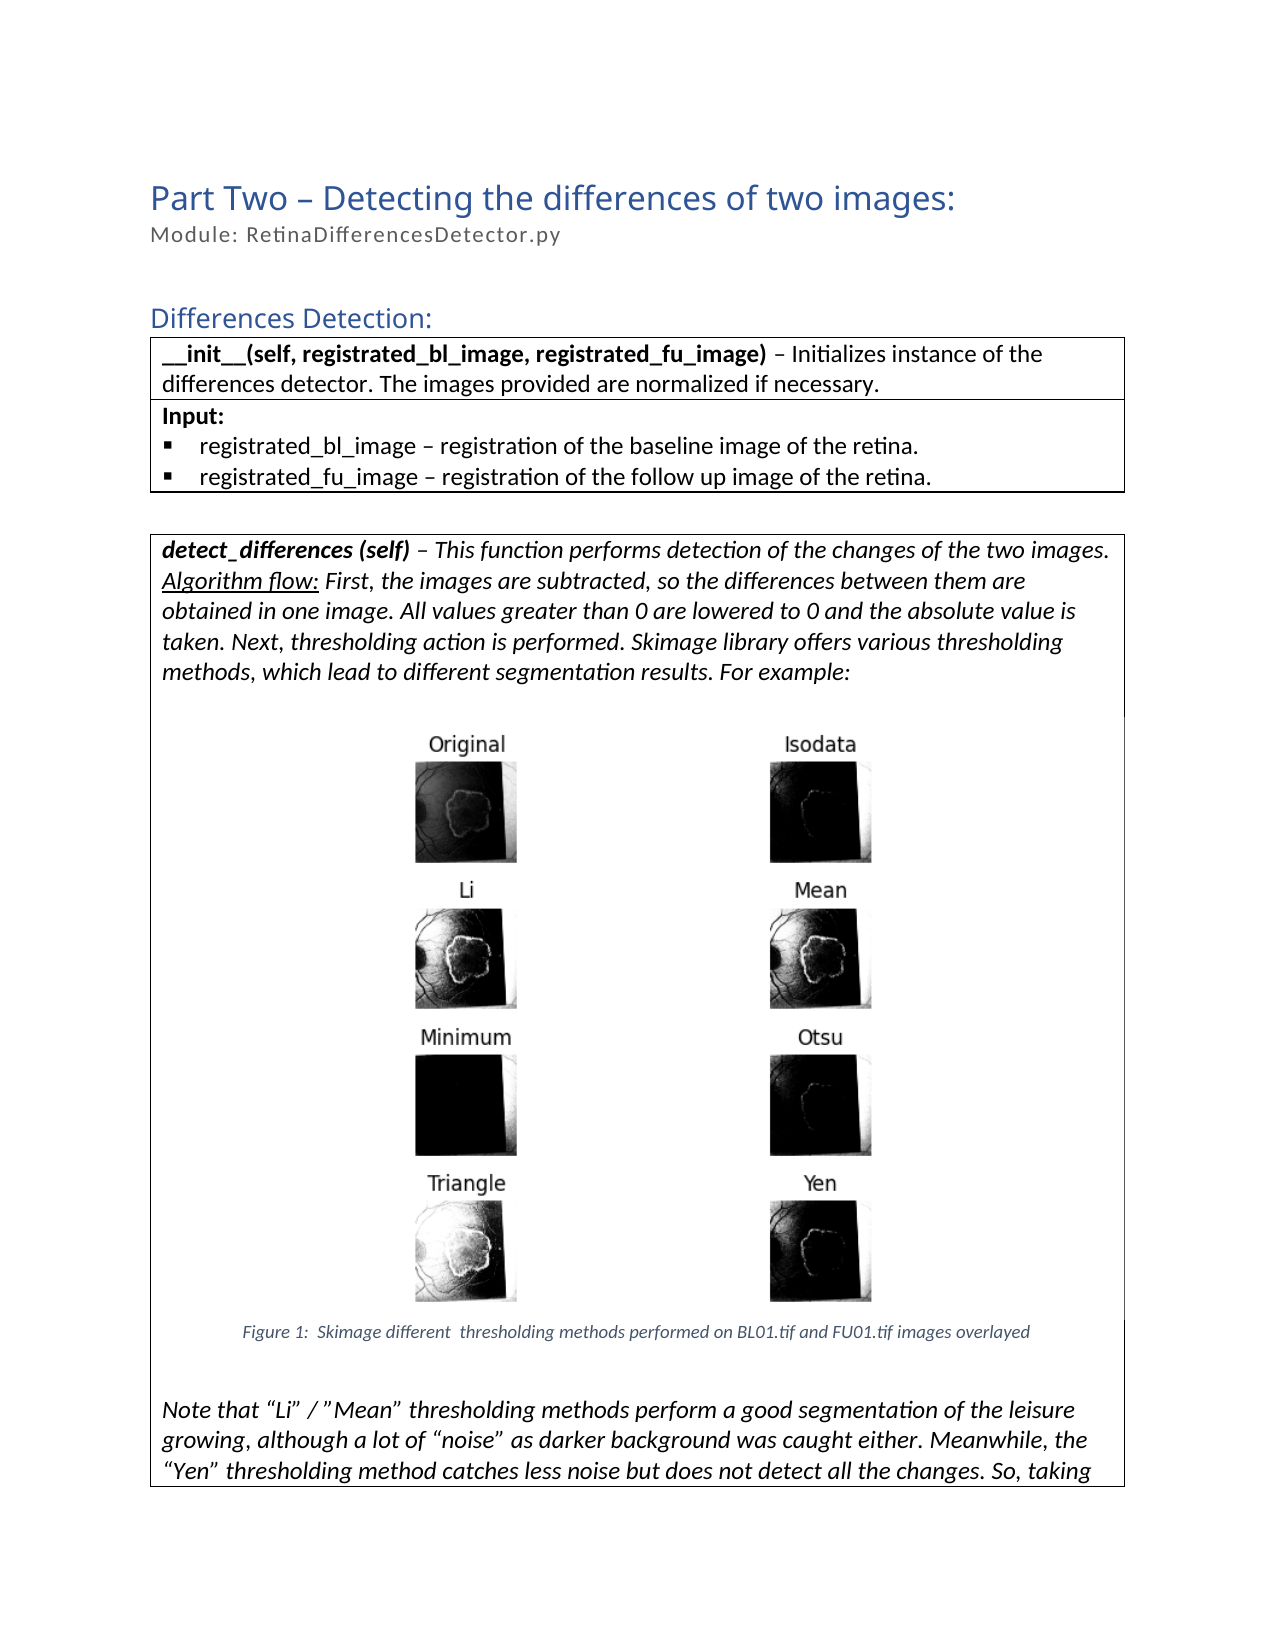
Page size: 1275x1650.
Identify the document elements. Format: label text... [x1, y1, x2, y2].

subtitle Module: RetinaDifferencesDetector.py [150, 220, 1125, 248]
table_cell Input: registrated_bl_image – registration of the baseline image of the retina. registrated_fu_image – registration of the follow up image of the retina. [151, 400, 1124, 491]
table_header __init__(self, registrated_bl_image, registrated_fu_image) – Initializes instance of the differences detector. The images provided are normalized if necessary. [151, 338, 1124, 399]
picture [161, 717, 1125, 1320]
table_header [151, 535, 1124, 1486]
subtitle Part Two – Detecting the differences of two images: [150, 175, 1125, 220]
subtitle Differences Detection: [150, 300, 1125, 337]
